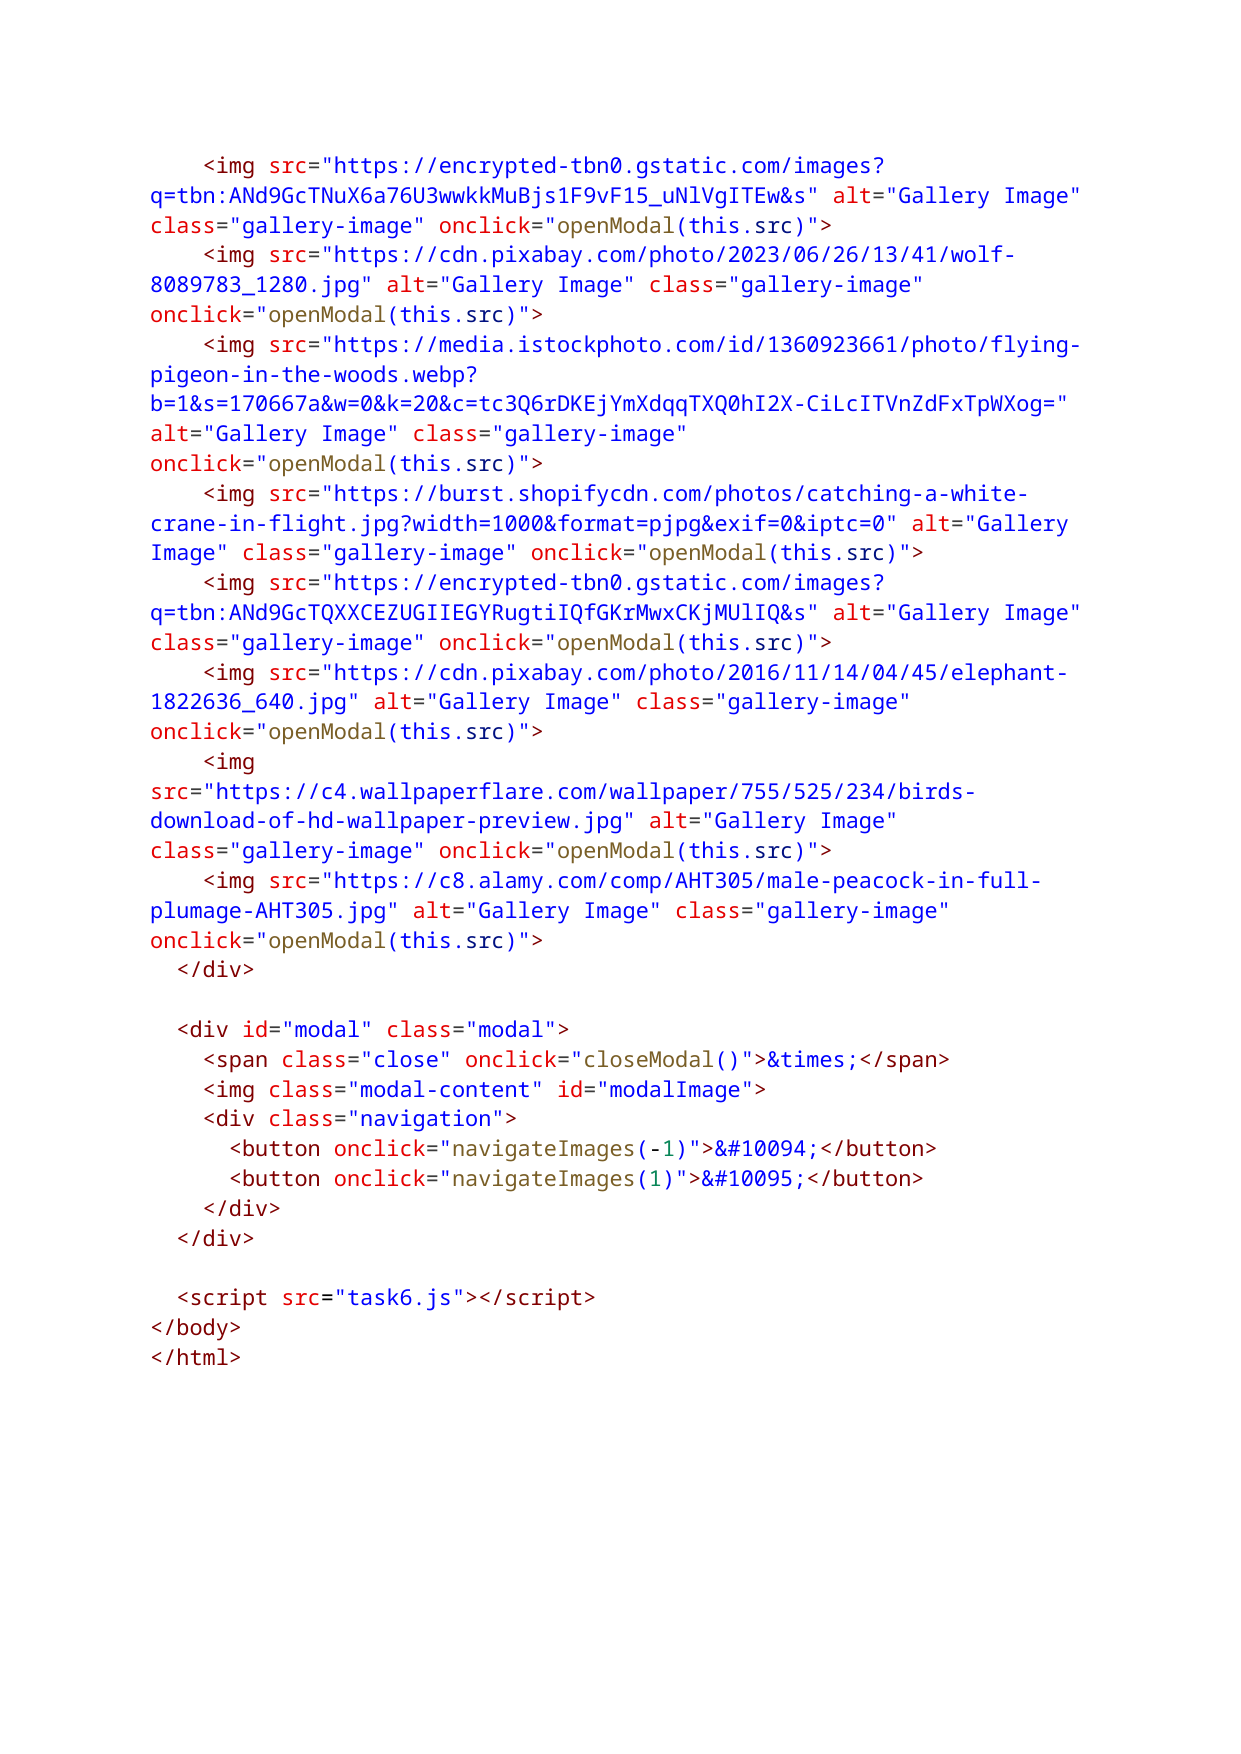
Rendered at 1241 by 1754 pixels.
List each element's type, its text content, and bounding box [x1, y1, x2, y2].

text </div> [150, 1222, 1090, 1252]
text <button onclick="navigateImages(-1)">&#10094;</button> [150, 1133, 1090, 1163]
text <button onclick="navigateImages(1)">&#10095;</button> [150, 1163, 1090, 1193]
text <img src="https://encrypted-tbn0.gstatic.com/images?q=tbn:ANd9GcTNuX6a76U3wwkkMuBjs1F9vF15_uNlVgITEw&s" alt="Gallery Image" class="gallery-image" onclick="openModal(this.src)"> [150, 150, 1090, 239]
text <img src="https://cdn.pixabay.com/photo/2016/11/14/04/45/elephant-1822636_640.jpg" alt="Gallery Image" class="gallery-image" onclick="openModal(this.src)"> [150, 656, 1090, 746]
text <img src="https://media.istockphoto.com/id/1360923661/photo/flying-pigeon-in-the-woods.webp?b=1&s=170667a&w=0&k=20&c=tc3Q6rDKEjYmXdqqTXQ0hI2X-CiLcITVnZdFxTpWXog=" alt="Gallery Image" class="gallery-image" onclick="openModal(this.src)"> [150, 329, 1090, 478]
text </html> [150, 1342, 1090, 1371]
text </div> [150, 954, 1090, 984]
text <img src="https://encrypted-tbn0.gstatic.com/images?q=tbn:ANd9GcTQXXCEZUGIIEGYRugtiIQfGKrMwxCKjMUlIQ&s" alt="Gallery Image" class="gallery-image" onclick="openModal(this.src)"> [150, 567, 1090, 656]
text </body> [150, 1312, 1090, 1342]
text </div> [150, 1193, 1090, 1222]
text <img src="https://c4.wallpaperflare.com/wallpaper/755/525/234/birds-download-of-hd-wallpaper-preview.jpg" alt="Gallery Image" class="gallery-image" onclick="openModal(this.src)"> [150, 746, 1090, 865]
text <div class="navigation"> [150, 1103, 1090, 1133]
text <img class="modal-content" id="modalImage"> [150, 1073, 1090, 1103]
text <script src="task6.js"></script> [150, 1282, 1090, 1312]
text <div id="modal" class="modal"> [150, 1014, 1090, 1044]
text <img src="https://cdn.pixabay.com/photo/2023/06/26/13/41/wolf-8089783_1280.jpg" alt="Gallery Image" class="gallery-image" onclick="openModal(this.src)"> [150, 239, 1090, 329]
text <img src="https://c8.alamy.com/comp/AHT305/male-peacock-in-full-plumage-AHT305.jpg" alt="Gallery Image" class="gallery-image" onclick="openModal(this.src)"> [150, 865, 1090, 954]
text <span class="close" onclick="closeModal()">&times;</span> [150, 1044, 1090, 1073]
text <img src="https://burst.shopifycdn.com/photos/catching-a-white-crane-in-flight.jpg?width=1000&format=pjpg&exif=0&iptc=0" alt="Gallery Image" class="gallery-image" onclick="openModal(this.src)"> [150, 478, 1090, 567]
